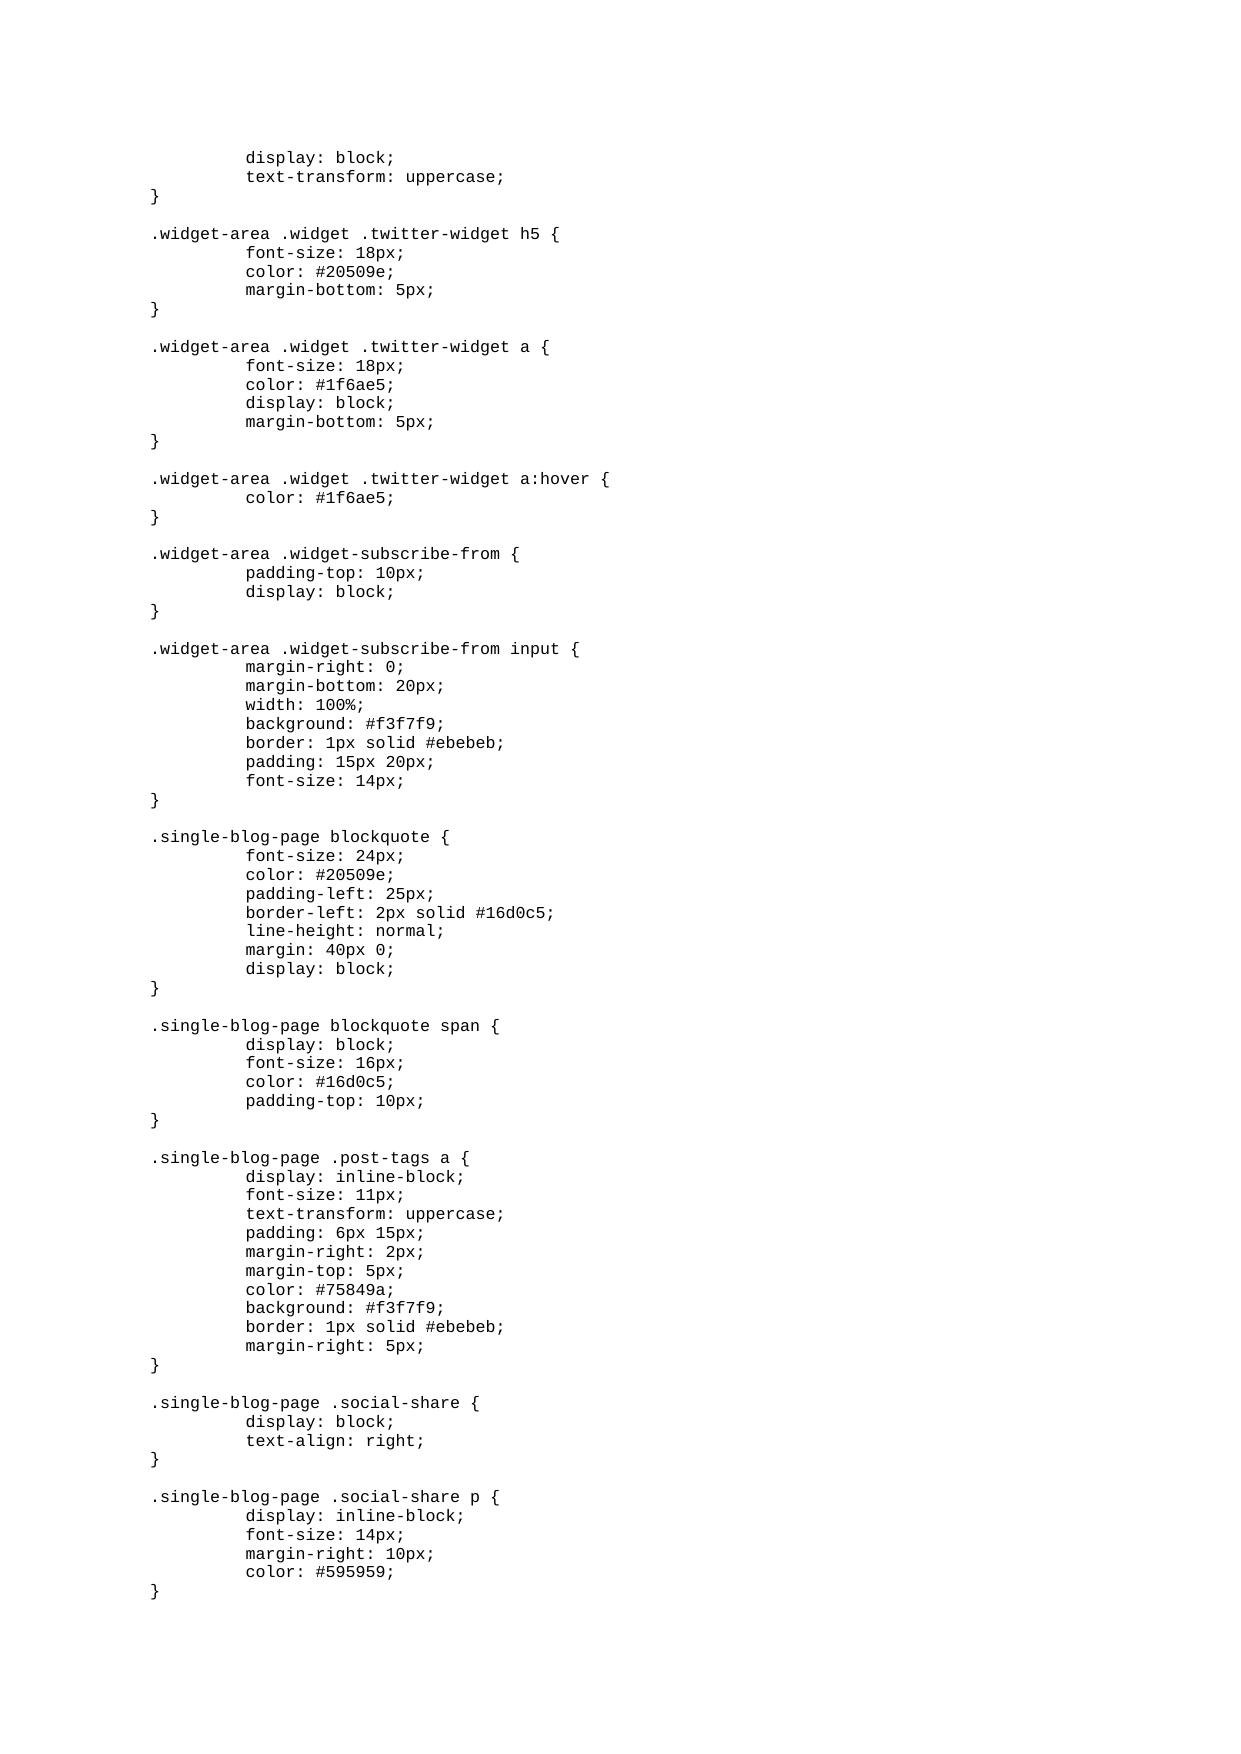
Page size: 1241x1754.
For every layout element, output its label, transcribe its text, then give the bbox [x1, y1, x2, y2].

text } [150, 602, 1090, 621]
text .single-blog-page .social-share p { [150, 1489, 1090, 1507]
text padding-top: 10px; [150, 1093, 1090, 1112]
text } [150, 433, 1090, 452]
text display: block; [150, 395, 1090, 414]
text margin-bottom: 20px; [150, 678, 1090, 697]
text border: 1px solid #ebebeb; [150, 734, 1090, 753]
text text-transform: uppercase; [150, 1206, 1090, 1225]
text padding: 6px 15px; [150, 1225, 1090, 1243]
text font-size: 14px; [150, 1526, 1090, 1545]
text } [150, 301, 1090, 320]
text margin-right: 2px; [150, 1243, 1090, 1262]
text } [150, 1357, 1090, 1376]
text .single-blog-page blockquote span { [150, 1017, 1090, 1036]
text margin-right: 5px; [150, 1338, 1090, 1357]
text color: #1f6ae5; [150, 376, 1090, 395]
text .widget-area .widget .twitter-widget h5 { [150, 225, 1090, 244]
text margin-top: 5px; [150, 1262, 1090, 1281]
text margin-bottom: 5px; [150, 414, 1090, 433]
text display: inline-block; [150, 1507, 1090, 1526]
text color: #75849a; [150, 1281, 1090, 1300]
text margin-right: 0; [150, 659, 1090, 678]
text display: block; [150, 1036, 1090, 1055]
text margin-right: 10px; [150, 1545, 1090, 1564]
text text-align: right; [150, 1432, 1090, 1451]
text border: 1px solid #ebebeb; [150, 1319, 1090, 1338]
text color: #595959; [150, 1564, 1090, 1583]
text color: #16d0c5; [150, 1074, 1090, 1093]
text display: block; [150, 150, 1090, 169]
text text-transform: uppercase; [150, 169, 1090, 188]
text background: #f3f7f9; [150, 1300, 1090, 1319]
text display: block; [150, 584, 1090, 602]
text margin: 40px 0; [150, 942, 1090, 961]
text color: #1f6ae5; [150, 489, 1090, 508]
text .single-blog-page blockquote { [150, 829, 1090, 848]
text color: #20509e; [150, 866, 1090, 885]
text width: 100%; [150, 697, 1090, 716]
text } [150, 508, 1090, 527]
text display: inline-block; [150, 1168, 1090, 1187]
text line-height: normal; [150, 923, 1090, 942]
text margin-bottom: 5px; [150, 282, 1090, 301]
text display: block; [150, 1413, 1090, 1432]
text color: #20509e; [150, 263, 1090, 282]
text font-size: 11px; [150, 1187, 1090, 1206]
text padding: 15px 20px; [150, 753, 1090, 772]
text } [150, 1583, 1090, 1602]
text font-size: 18px; [150, 357, 1090, 376]
text .widget-area .widget-subscribe-from input { [150, 640, 1090, 659]
text .widget-area .widget-subscribe-from { [150, 546, 1090, 565]
text } [150, 1451, 1090, 1470]
text background: #f3f7f9; [150, 716, 1090, 734]
text .widget-area .widget .twitter-widget a { [150, 338, 1090, 357]
text padding-top: 10px; [150, 565, 1090, 584]
text border-left: 2px solid #16d0c5; [150, 904, 1090, 923]
text display: block; [150, 961, 1090, 979]
text } [150, 1112, 1090, 1130]
text font-size: 24px; [150, 848, 1090, 866]
text .single-blog-page .post-tags a { [150, 1149, 1090, 1168]
text font-size: 18px; [150, 244, 1090, 263]
text padding-left: 25px; [150, 885, 1090, 904]
text } [150, 188, 1090, 207]
text } [150, 791, 1090, 810]
text .widget-area .widget .twitter-widget a:hover { [150, 471, 1090, 489]
text .single-blog-page .social-share { [150, 1394, 1090, 1413]
text font-size: 14px; [150, 772, 1090, 791]
text font-size: 16px; [150, 1055, 1090, 1074]
text } [150, 979, 1090, 998]
